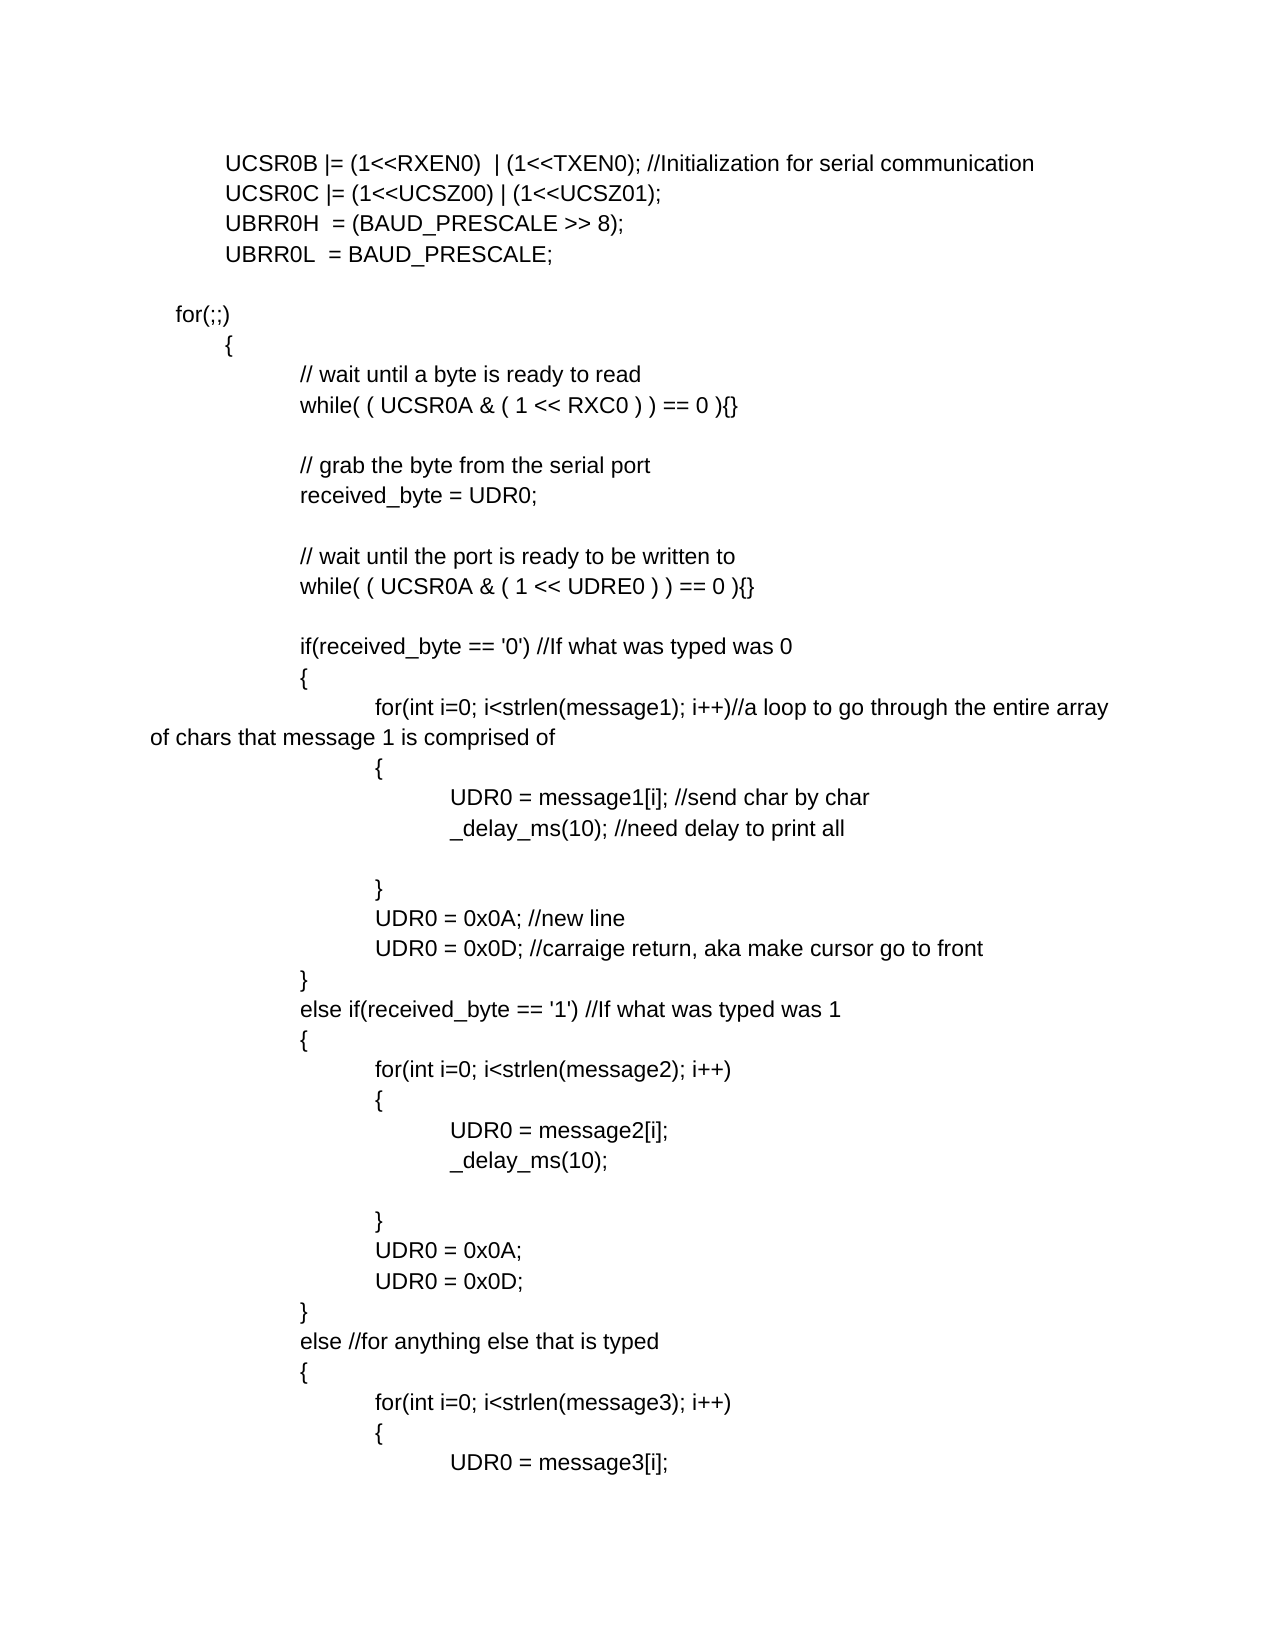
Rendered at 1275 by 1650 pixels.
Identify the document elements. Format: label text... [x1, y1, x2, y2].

text received_byte = UDR0; [150, 482, 1125, 509]
text { [150, 754, 1125, 781]
text while( ( UCSR0A & ( 1 << RXC0 ) ) == 0 ){} [150, 392, 1125, 418]
text { [150, 331, 1125, 358]
text for(;;) [150, 301, 1125, 327]
text UDR0 = 0x0A; //new line [150, 905, 1125, 932]
text { [150, 663, 1125, 690]
text else if(received_byte == '1') //If what was typed was 1 [150, 996, 1125, 1022]
text if(received_byte == '0') //If what was typed was 0 [150, 633, 1125, 660]
text // wait until the port is ready to be written to [150, 543, 1125, 569]
text UCSR0B |= (1<<RXEN0) | (1<<TXEN0); //Initialization for serial communication [150, 150, 1125, 176]
text for(int i=0; i<strlen(message3); i++) [150, 1388, 1125, 1415]
text } [150, 875, 1125, 901]
text for(int i=0; i<strlen(message2); i++) [150, 1056, 1125, 1083]
text { [150, 1358, 1125, 1385]
text } [150, 966, 1125, 992]
text UDR0 = 0x0A; [150, 1237, 1125, 1264]
text _delay_ms(10); //need delay to print all [150, 814, 1125, 841]
text UDR0 = message2[i]; [150, 1117, 1125, 1143]
text // wait until a byte is ready to read [150, 361, 1125, 388]
text } [150, 1207, 1125, 1234]
text else //for anything else that is typed [150, 1328, 1125, 1354]
text { [150, 1419, 1125, 1445]
text UCSR0C |= (1<<UCSZ00) | (1<<UCSZ01); [150, 180, 1125, 207]
text UBRR0L = BAUD_PRESCALE; [150, 241, 1125, 267]
text for(int i=0; i<strlen(message1); i++)//a loop to go through the entire array of chars that message 1 is comprised of [150, 694, 1125, 750]
text { [150, 1026, 1125, 1052]
text { [150, 1086, 1125, 1113]
text UDR0 = message1[i]; //send char by char [150, 784, 1125, 811]
text // grab the byte from the serial port [150, 452, 1125, 478]
text } [150, 1298, 1125, 1324]
text while( ( UCSR0A & ( 1 << UDRE0 ) ) == 0 ){} [150, 573, 1125, 599]
text UDR0 = 0x0D; [150, 1268, 1125, 1294]
text UDR0 = 0x0D; //carraige return, aka make cursor go to front [150, 935, 1125, 962]
text UBRR0H = (BAUD_PRESCALE >> 8); [150, 210, 1125, 237]
text _delay_ms(10); [150, 1147, 1125, 1173]
text UDR0 = message3[i]; [150, 1449, 1125, 1475]
